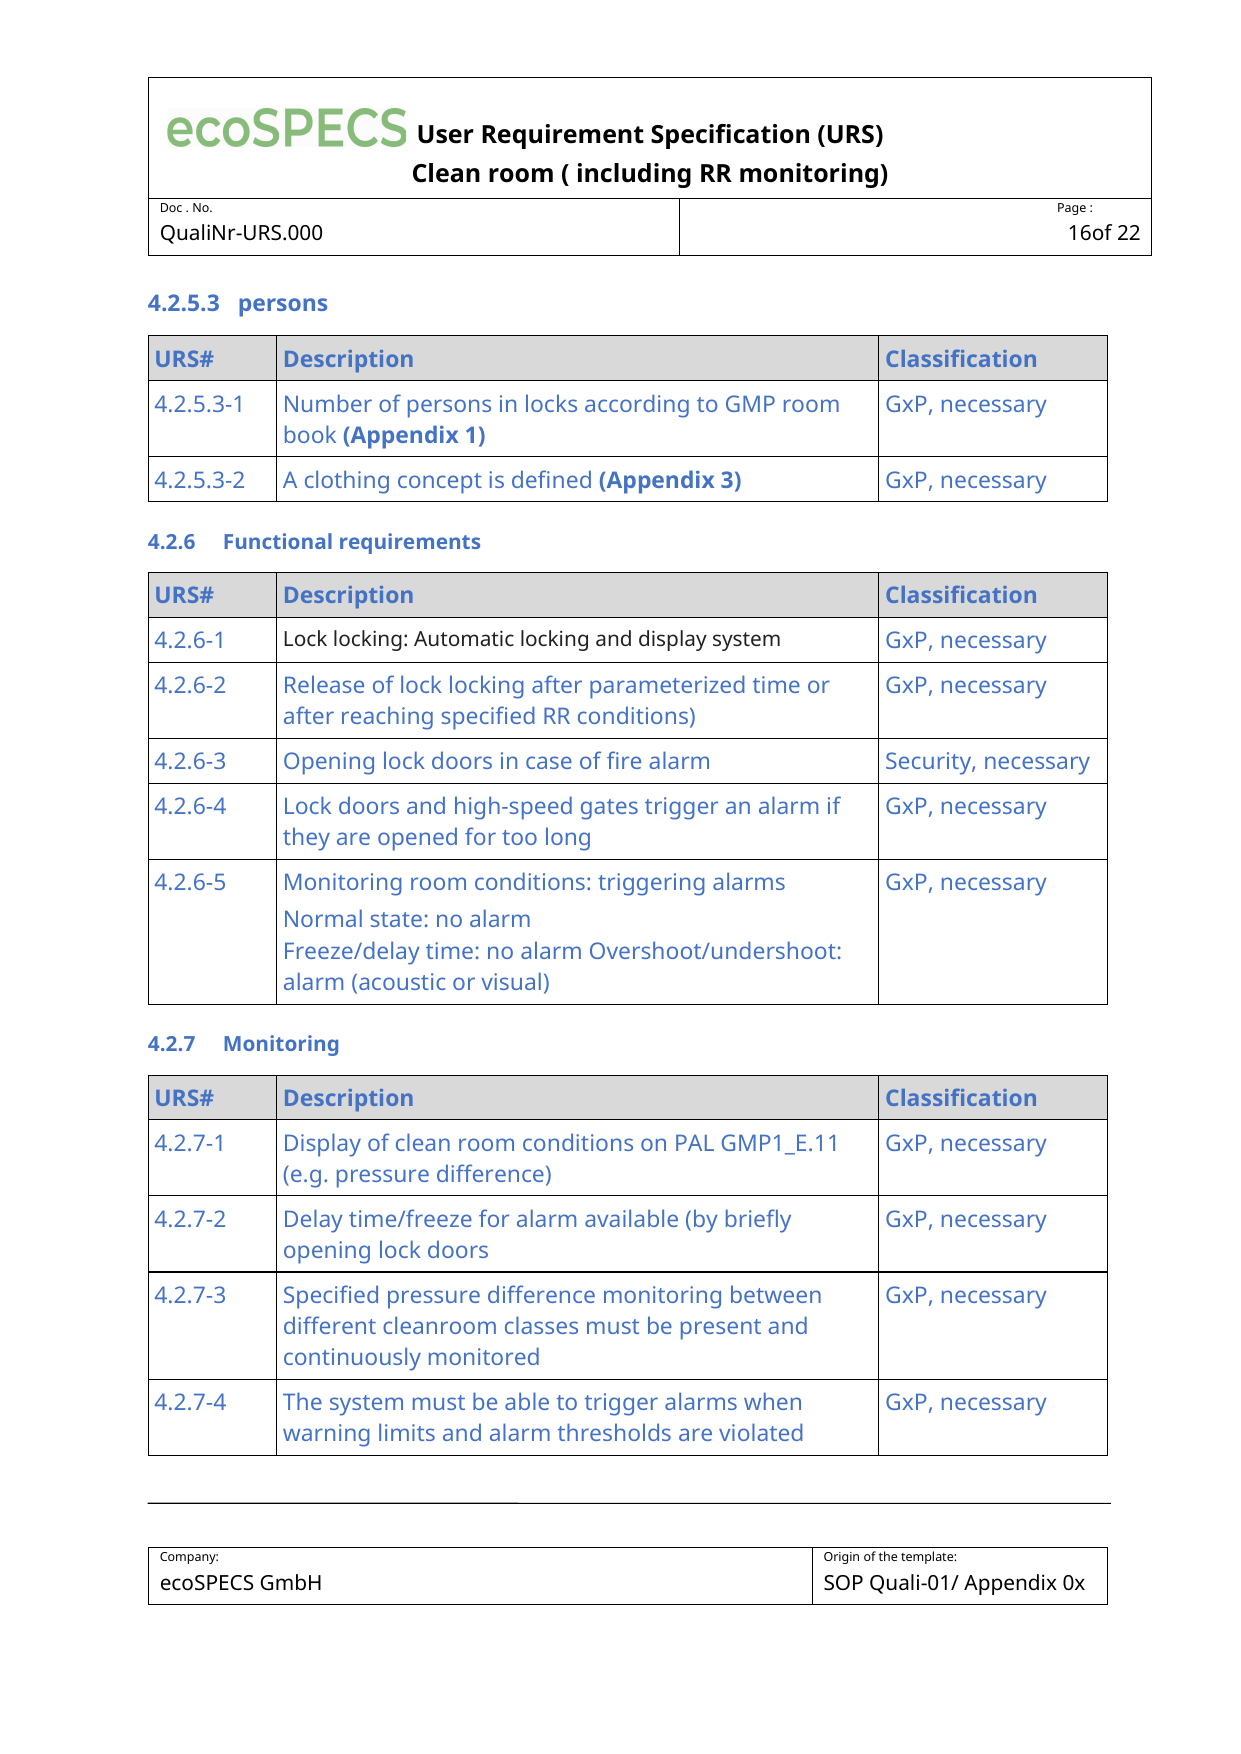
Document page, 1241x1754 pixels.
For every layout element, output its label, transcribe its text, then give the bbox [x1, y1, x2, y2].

table_cell 4.2.6-4 [149, 784, 276, 859]
table_cell 4.2.5.3-1 [149, 381, 276, 456]
table_cell GxP, necessary [879, 1120, 1107, 1195]
table_cell GxP, necessary [879, 663, 1107, 738]
table_cell Number of persons in locks according to GMP room book (Appendix 1) [277, 381, 878, 456]
table_cell GxP, necessary [879, 1196, 1107, 1271]
table_cell 4.2.6-2 [149, 663, 276, 738]
table_cell GxP, necessary [879, 1273, 1107, 1379]
table_cell Specified pressure difference monitoring between different cleanroom classes must be present and continuously monitored [277, 1273, 878, 1379]
table_cell Security, necessary [879, 739, 1107, 783]
table_cell 4.2.6-1 [149, 618, 276, 662]
table_cell GxP, necessary [879, 860, 1107, 1003]
table_cell GxP, necessary [879, 381, 1107, 456]
table_cell Release of lock locking after parameterized time or after reaching specified RR conditions) [277, 663, 878, 738]
table_cell Lock locking: Automatic locking and display system [277, 618, 878, 662]
table_header Classification [879, 1076, 1107, 1119]
table_cell GxP, necessary [879, 784, 1107, 859]
table_header Classification [879, 336, 1107, 380]
table_cell GxP, necessary [879, 1380, 1107, 1455]
table_cell Display of clean room conditions on PAL GMP1_E.11 (e.g. pressure difference) [277, 1120, 878, 1195]
picture [167, 108, 407, 147]
subtitle Monitoring [148, 1029, 1107, 1058]
table_header URS# [149, 336, 276, 380]
table_cell The system must be able to trigger alarms when warning limits and alarm thresholds are violated [277, 1380, 878, 1455]
table_cell 4.2.7-4 [149, 1380, 276, 1455]
table_header URS# [149, 1076, 276, 1119]
table_cell 4.2.7-3 [149, 1273, 276, 1379]
subtitle persons [148, 287, 1107, 318]
table_header Classification [879, 573, 1107, 617]
subtitle Functional requirements [148, 527, 1107, 556]
table_cell 4.2.7-2 [149, 1196, 276, 1271]
table_cell 4.2.6-5 [149, 860, 276, 1003]
table_cell Delay time/freeze for alarm available (by briefly opening lock doors [277, 1196, 878, 1271]
table_cell Opening lock doors in case of fire alarm [277, 739, 878, 783]
table_cell GxP, necessary [879, 457, 1107, 501]
table_header URS# [149, 573, 276, 617]
table_cell Monitoring room conditions: triggering alarms Normal state: no alarm Freeze/delay time: no alarm Overshoot/undershoot: alarm (acoustic or visual) [277, 860, 878, 1003]
table_cell 4.2.7-1 [149, 1120, 276, 1195]
table_header Description [277, 573, 878, 617]
table_header Description [277, 1076, 878, 1119]
table_header Description [277, 336, 878, 380]
table_cell 4.2.6-3 [149, 739, 276, 783]
table_cell A clothing concept is defined (Appendix 3) [277, 457, 878, 501]
table_cell Lock doors and high-speed gates trigger an alarm if they are opened for too long [277, 784, 878, 859]
table_cell 4.2.5.3-2 [149, 457, 276, 501]
table_cell GxP, necessary [879, 618, 1107, 662]
